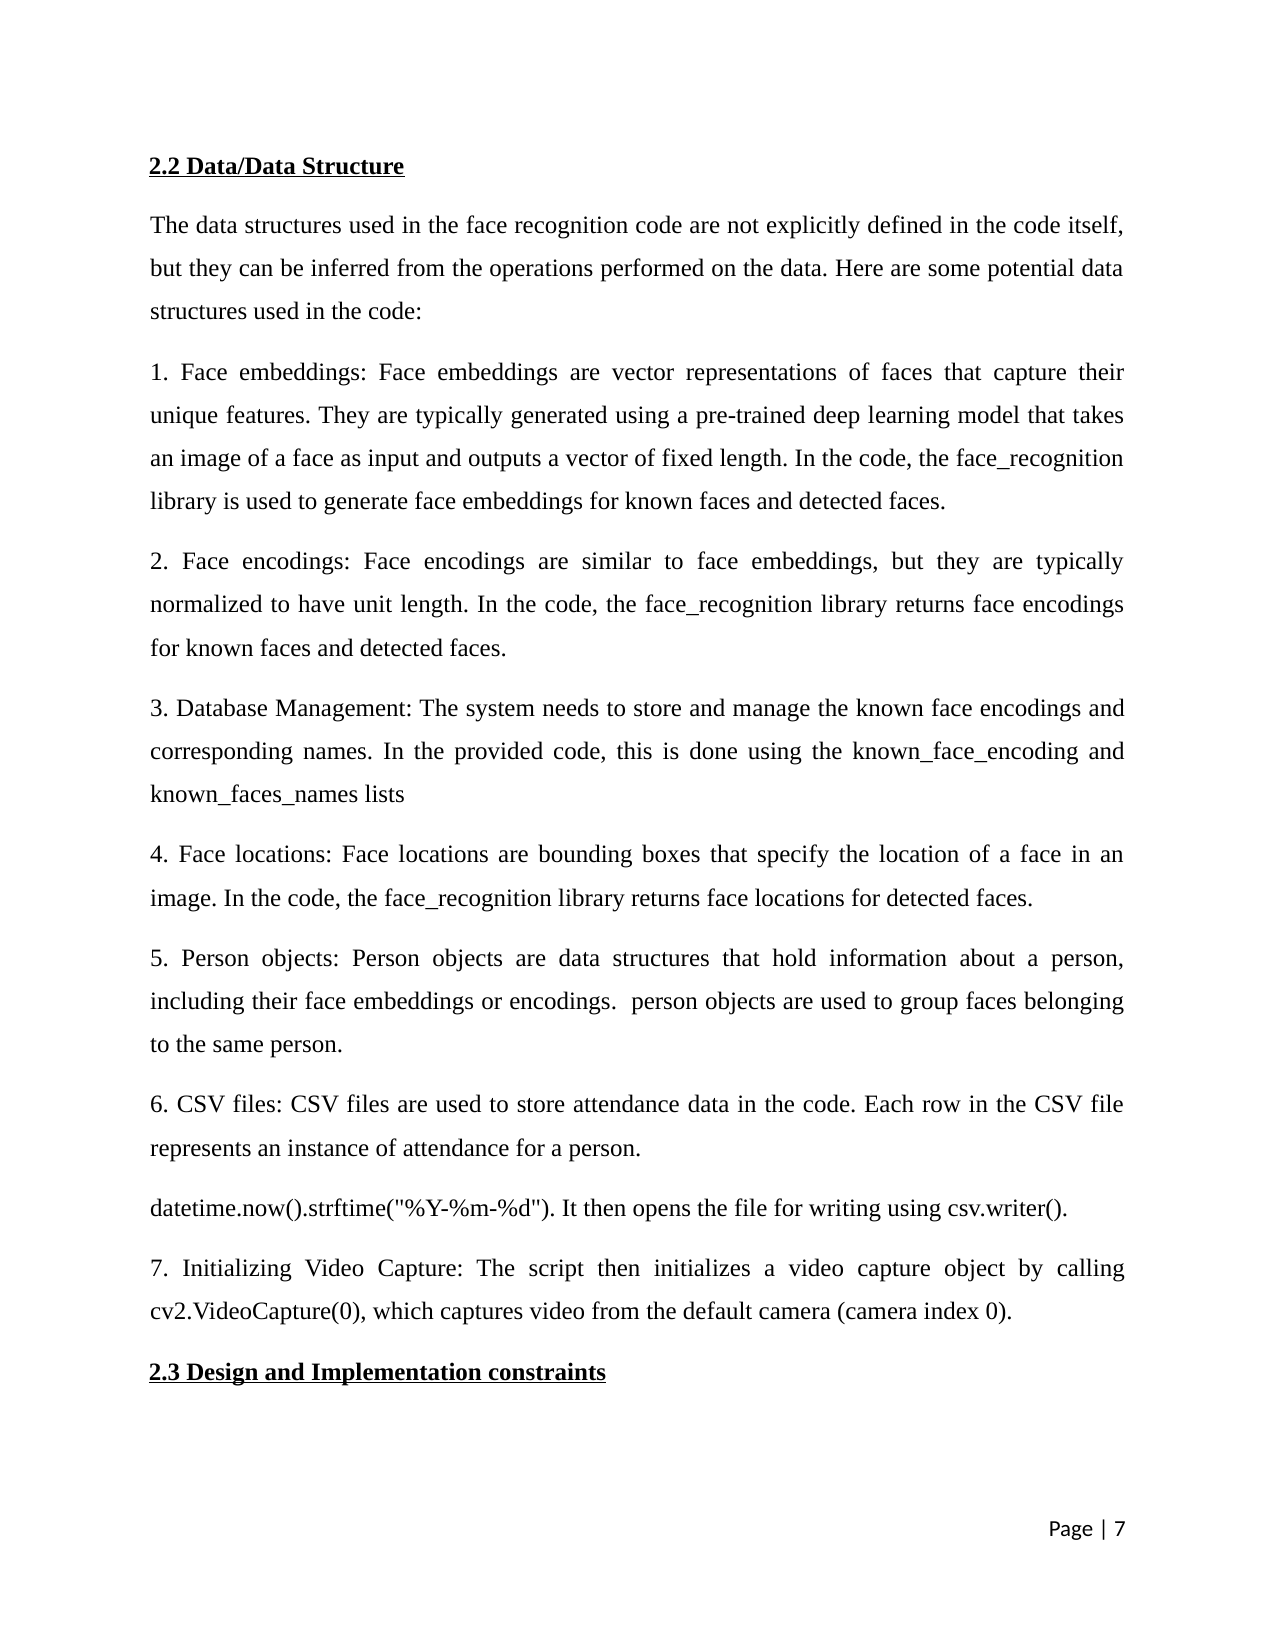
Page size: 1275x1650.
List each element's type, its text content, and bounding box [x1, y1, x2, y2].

text 1. Face embeddings: Face embeddings are vector representations of faces that capture their unique features. They are typically generated using a pre-trained deep learning model that takes an image of a face as input and outputs a vector of fixed length. In the code, the face_recognition library is used to generate face embeddings for known faces and detected faces. [150, 357, 1126, 515]
subtitle 2.2 Data/Data Structure [148, 151, 1126, 179]
text 2. Face encodings: Face encodings are similar to face embeddings, but they are typically normalized to have unit length. In the code, the face_recognition library returns face encodings for known faces and detected faces. [150, 546, 1126, 661]
text 4. Face locations: Face locations are bounding boxes that specify the location of a face in an image. In the code, the face_recognition library returns face locations for detected faces. [150, 839, 1126, 911]
text The data structures used in the face recognition code are not explicitly defined in the code itself, but they can be inferred from the operations performed on the data. Here are some potential data structures used in the code: [150, 210, 1126, 325]
text 7. Initializing Video Capture: The script then initializes a video capture object by calling cv2.VideoCapture(0), which captures video from the default camera (camera index 0). [150, 1253, 1126, 1325]
text 5. Person objects: Person objects are data structures that hold information about a person, including their face embeddings or encodings. person objects are used to group faces belonging to the same person. [150, 943, 1126, 1058]
text 3. Database Management: The system needs to store and manage the known face encodings and corresponding names. In the provided code, this is done using the known_face_encoding and known_faces_names lists [150, 693, 1126, 808]
text datetime.now().strftime("%Y-%m-%d"). It then opens the file for writing using csv.writer(). [150, 1193, 1126, 1222]
subtitle 2.3 Design and Implementation constraints [148, 1357, 1126, 1385]
text 6. CSV files: CSV files are used to store attendance data in the code. Each row in the CSV file represents an instance of attendance for a person. [150, 1089, 1126, 1161]
